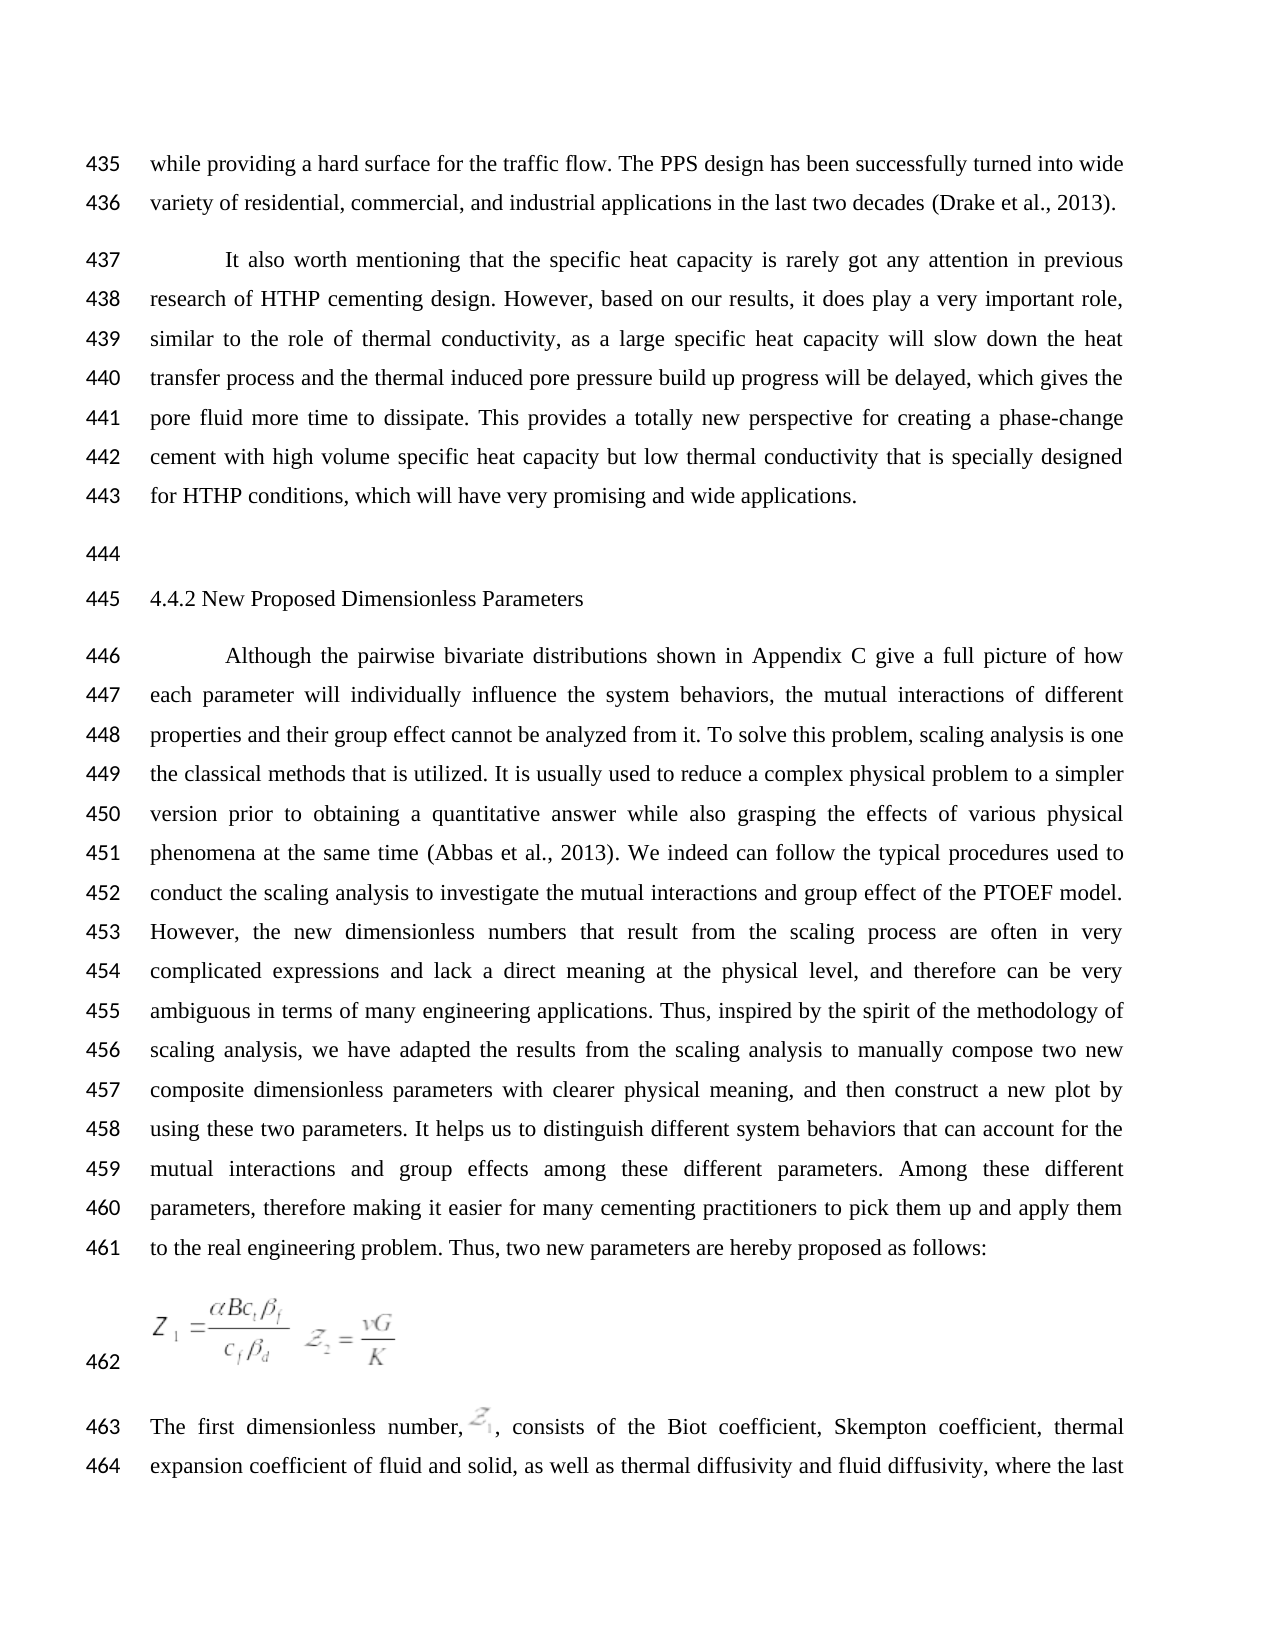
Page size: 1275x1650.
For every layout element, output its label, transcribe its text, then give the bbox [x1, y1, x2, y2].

text It also worth mentioning that the specific heat capacity is rarely got any attention in previous research of HTHP cementing design. However, based on our results, it does play a very important role, similar to the role of thermal conductivity, as a large specific heat capacity will slow down the heat transfer process and the thermal induced pore pressure build up progress will be delayed, which gives the pore fluid more time to dissipate. This provides a totally new perspective for creating a phase-change cement with high volume specific heat capacity but low thermal conductivity that is specially designed for HTHP conditions, which will have very promising and wide applications. [150, 246, 1125, 509]
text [150, 150, 1125, 216]
text Although the pairwise bivariate distributions shown in Appendix C give a full picture of how each parameter will individually influence the system behaviors, the mutual interactions of different properties and their group effect cannot be analyzed from it. To solve this problem, scaling analysis is one the classical methods that is utilized. It is usually used to reduce a complex physical problem to a simpler version prior to obtaining a quantitative answer while also grasping the effects of various physical phenomena at the same time (Abbas et al., 2013). We indeed can follow the typical procedures used to conduct the scaling analysis to investigate the mutual interactions and group effect of the PTOEF model. However, the new dimensionless numbers that result from the scaling process are often in very complicated expressions and lack a direct meaning at the physical level, and therefore can be very ambiguous in terms of many engineering applications. Thus, inspired by the spirit of the methodology of scaling analysis, we have adapted the results from the scaling analysis to manually compose two new composite dimensionless parameters with clearer physical meaning, and then construct a new plot by using these two parameters. It helps us to distinguish different system behaviors that can account for the mutual interactions and group effects among these different parameters. Among these different parameters, therefore making it easier for many cementing practitioners to pick them up and apply them to the real engineering problem. Thus, two new parameters are hereby proposed as follows: [150, 642, 1125, 1260]
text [150, 1399, 1125, 1479]
text 4.4.2 New Proposed Dimensionless Parameters [150, 586, 1125, 612]
